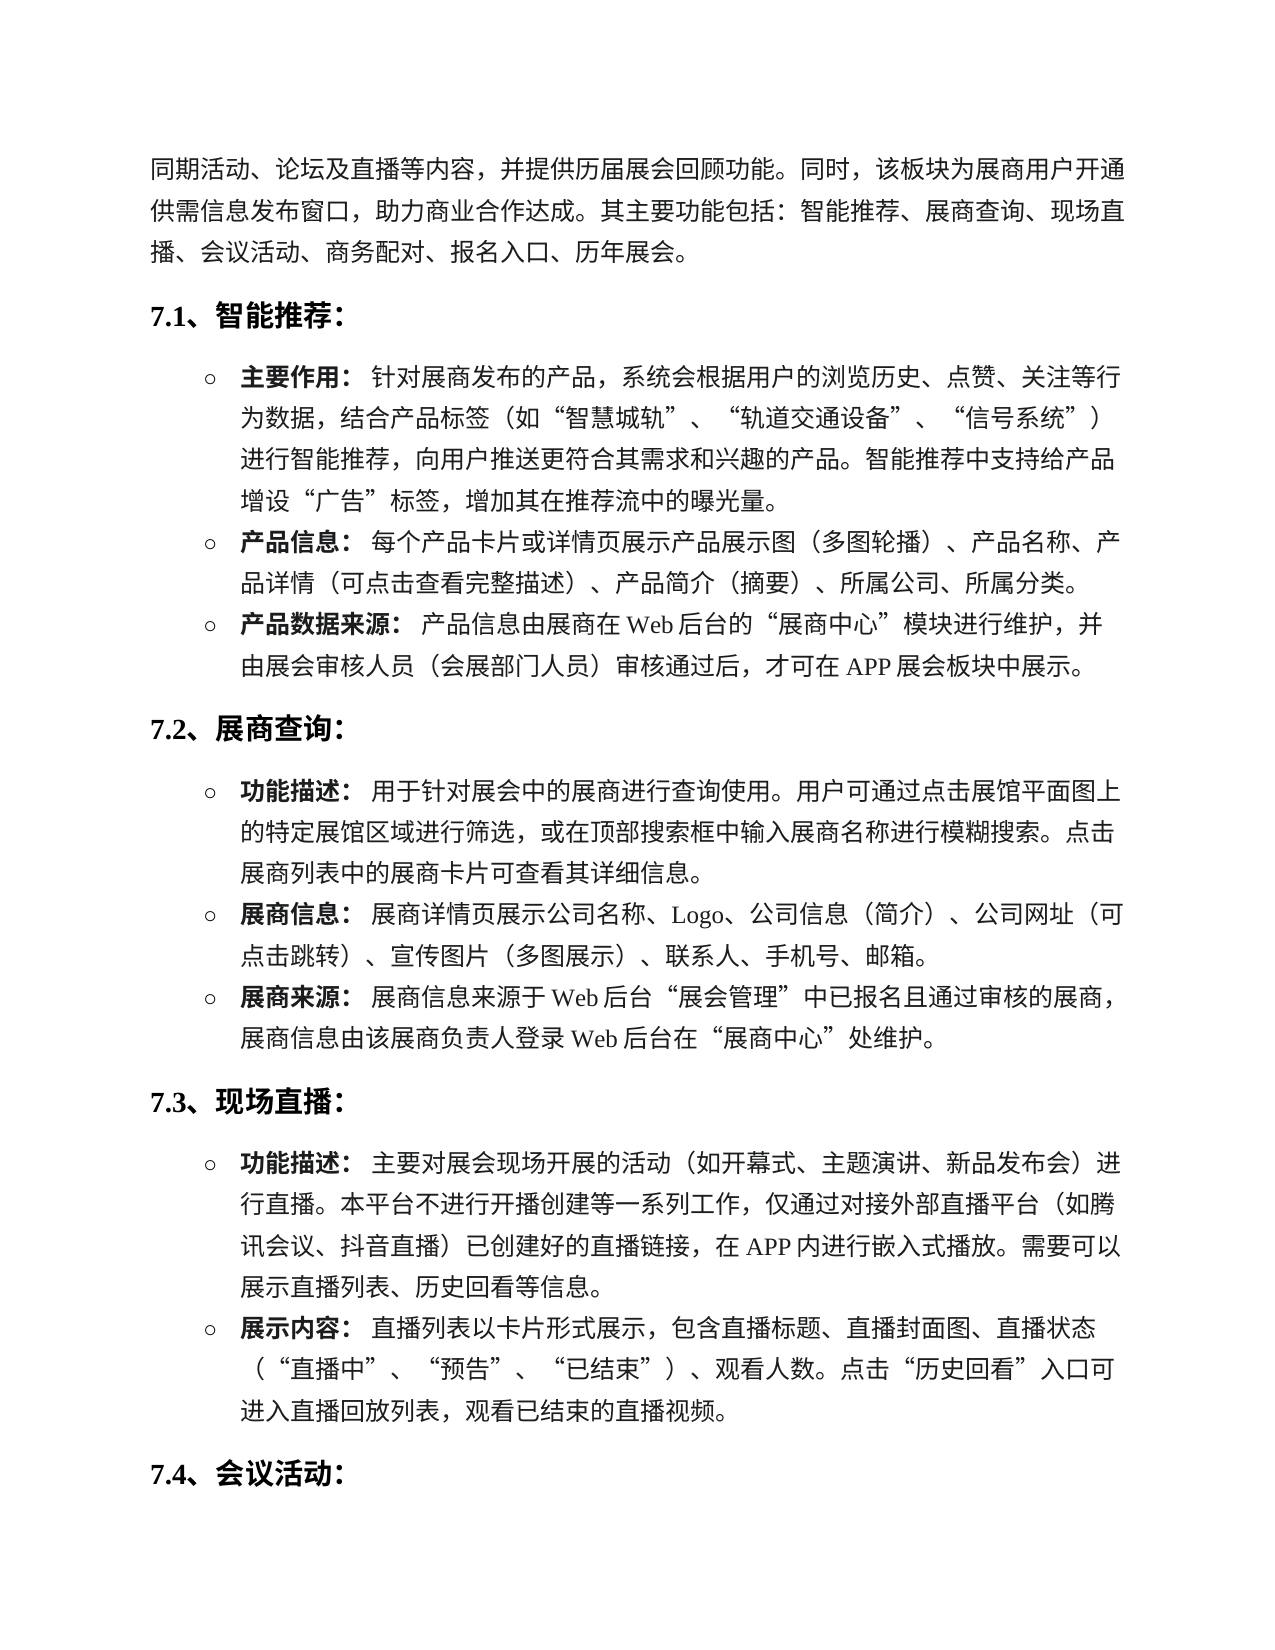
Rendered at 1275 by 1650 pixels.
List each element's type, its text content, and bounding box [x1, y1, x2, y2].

list 功能描述： 主要对展会现场开展的活动（如开幕式、主题演讲、新品发布会）进行直播。本平台不进行开播创建等一系列工作，仅通过对接外部直播平台（如腾讯会议、抖音直播）已创建好的直播链接，在APP内进行嵌入式播放。需要可以展示直播列表、历史回看等信息。 [203, 1143, 1125, 1303]
list 展商信息： 展商详情页展示公司名称、Logo、公司信息（简介）、公司网址（可点击跳转）、宣传图片（多图展示）、联系人、手机号、邮箱。 [203, 895, 1125, 972]
list 展示内容： 直播列表以卡片形式展示，包含直播标题、直播封面图、直播状态（“直播中”、“预告”、“已结束”）、观看人数。点击“历史回看”入口可进入直播回放列表，观看已结束的直播视频。 [203, 1308, 1125, 1427]
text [150, 150, 1125, 269]
list 产品数据来源： 产品信息由展商在Web后台的“展商中心”模块进行维护，并由展会审核人员（会展部门人员）审核通过后，才可在APP展会板块中展示。 [203, 605, 1125, 682]
subtitle 7.2、展商查询： [150, 712, 1125, 746]
list 功能描述： 用于针对展会中的展商进行查询使用。用户可通过点击展馆平面图上的特定展馆区域进行筛选，或在顶部搜索框中输入展商名称进行模糊搜索。点击展商列表中的展商卡片可查看其详细信息。 [203, 771, 1125, 890]
subtitle 7.1、智能推荐： [150, 299, 1125, 332]
subtitle 7.3、现场直播： [150, 1085, 1125, 1118]
list 产品信息： 每个产品卡片或详情页展示产品展示图（多图轮播）、产品名称、产品详情（可点击查看完整描述）、产品简介（摘要）、所属公司、所属分类。 [203, 522, 1125, 600]
subtitle 7.4、会议活动： [150, 1457, 1125, 1491]
list 展商来源： 展商信息来源于Web后台“展会管理”中已报名且通过审核的展商，展商信息由该展商负责人登录Web后台在“展商中心”处维护。 [203, 977, 1125, 1055]
list 主要作用： 针对展商发布的产品，系统会根据用户的浏览历史、点赞、关注等行为数据，结合产品标签（如“智慧城轨”、“轨道交通设备”、“信号系统”）进行智能推荐，向用户推送更符合其需求和兴趣的产品。智能推荐中支持给产品增设“广告”标签，增加其在推荐流中的曝光量。 [203, 357, 1125, 517]
